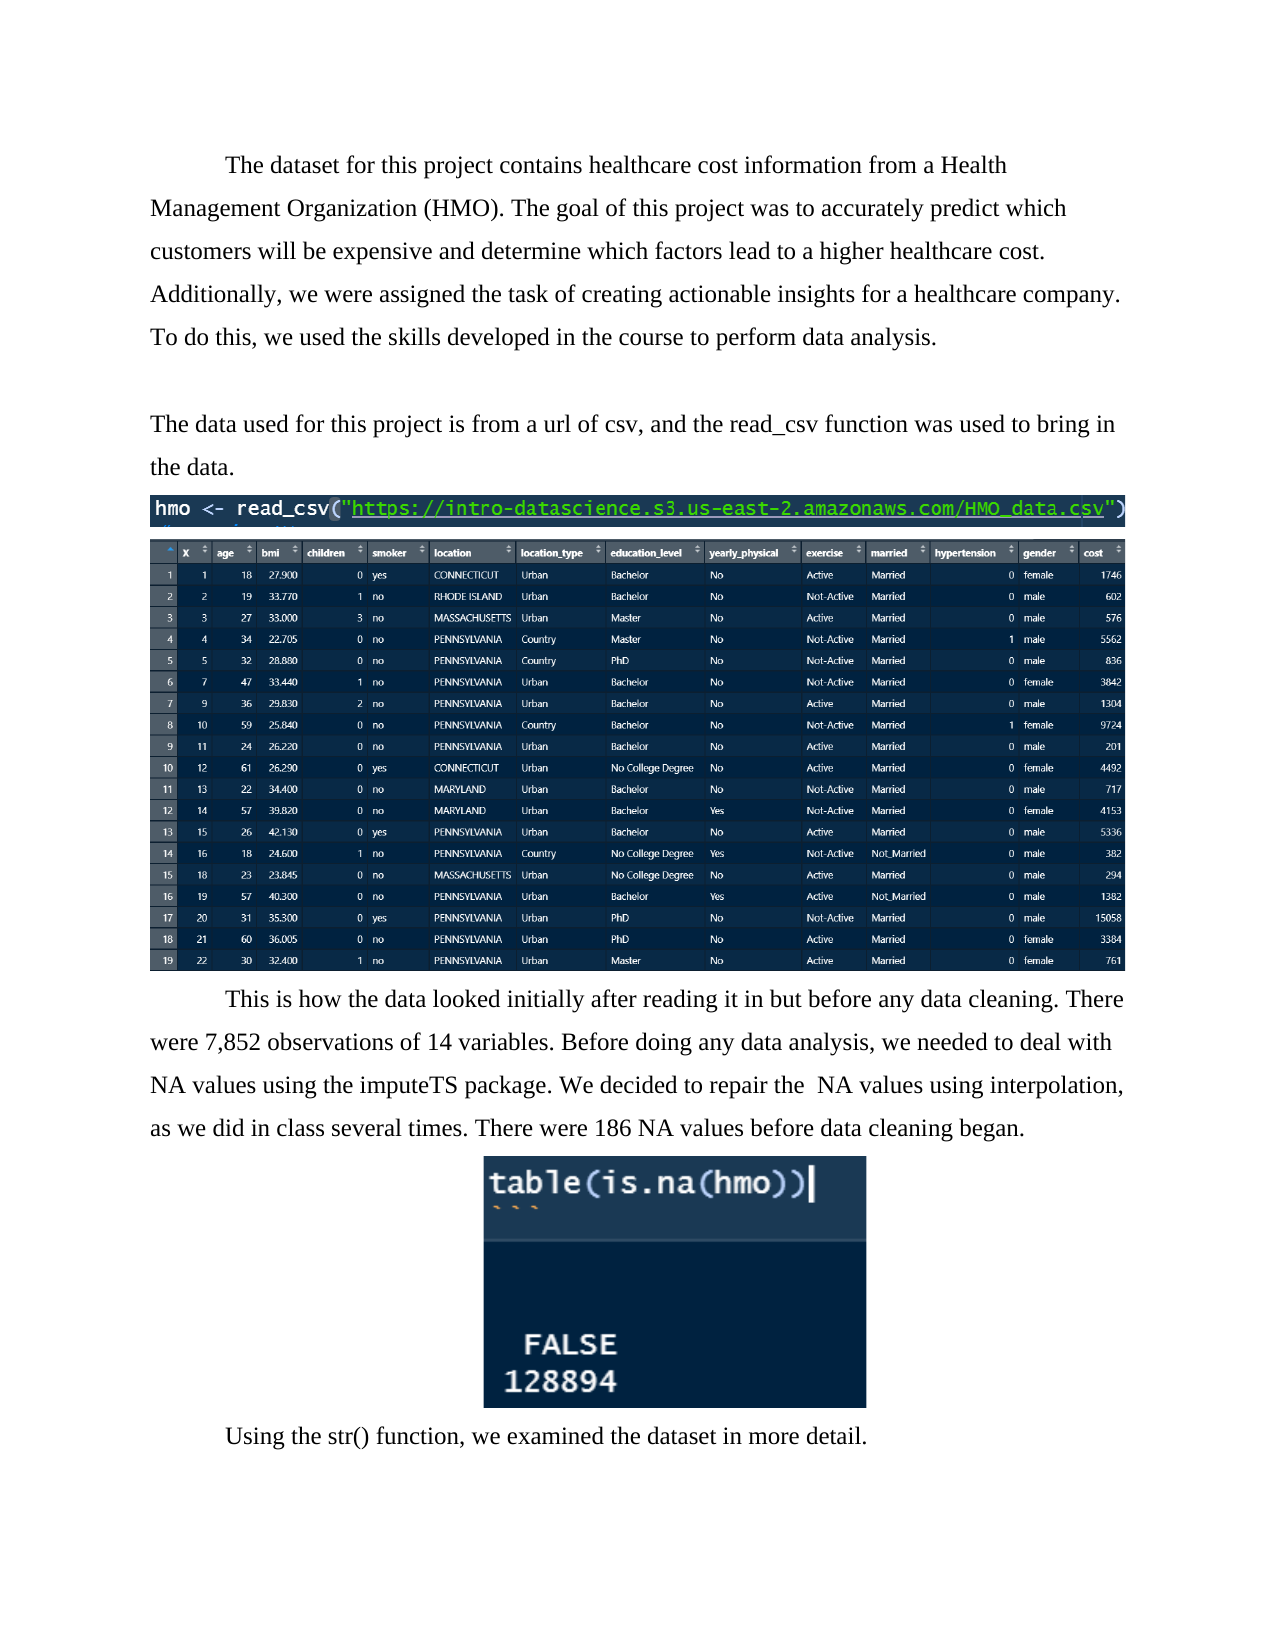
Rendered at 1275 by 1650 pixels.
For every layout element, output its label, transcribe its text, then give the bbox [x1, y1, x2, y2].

text This is how the data looked initially after reading it in but before any data cleaning. There were 7,852 observations of 14 variables. Before doing any data analysis, we needed to deal with NA values using the imputeTS package. We decided to repair the NA values using interpolation, as we did in class several times. There were 186 NA values before data cleaning began. [150, 984, 1125, 1142]
text The dataset for this project contains healthcare cost information from a Health Management Organization (HMO). The goal of this project was to accurately predict which customers will be expensive and determine which factors lead to a higher healthcare cost. Additionally, we were assigned the task of creating actionable insights for a healthcare company. To do this, we used the skills developed in the course to perform data analysis. [150, 150, 1125, 351]
picture [150, 495, 1125, 527]
text The data used for this project is from a url of csv, and the read_csv function was used to bring in the data. [150, 409, 1125, 481]
text Using the str() function, we examined the dataset in more detail. [150, 1421, 1125, 1450]
picture [150, 539, 1125, 971]
picture [483, 1156, 867, 1408]
